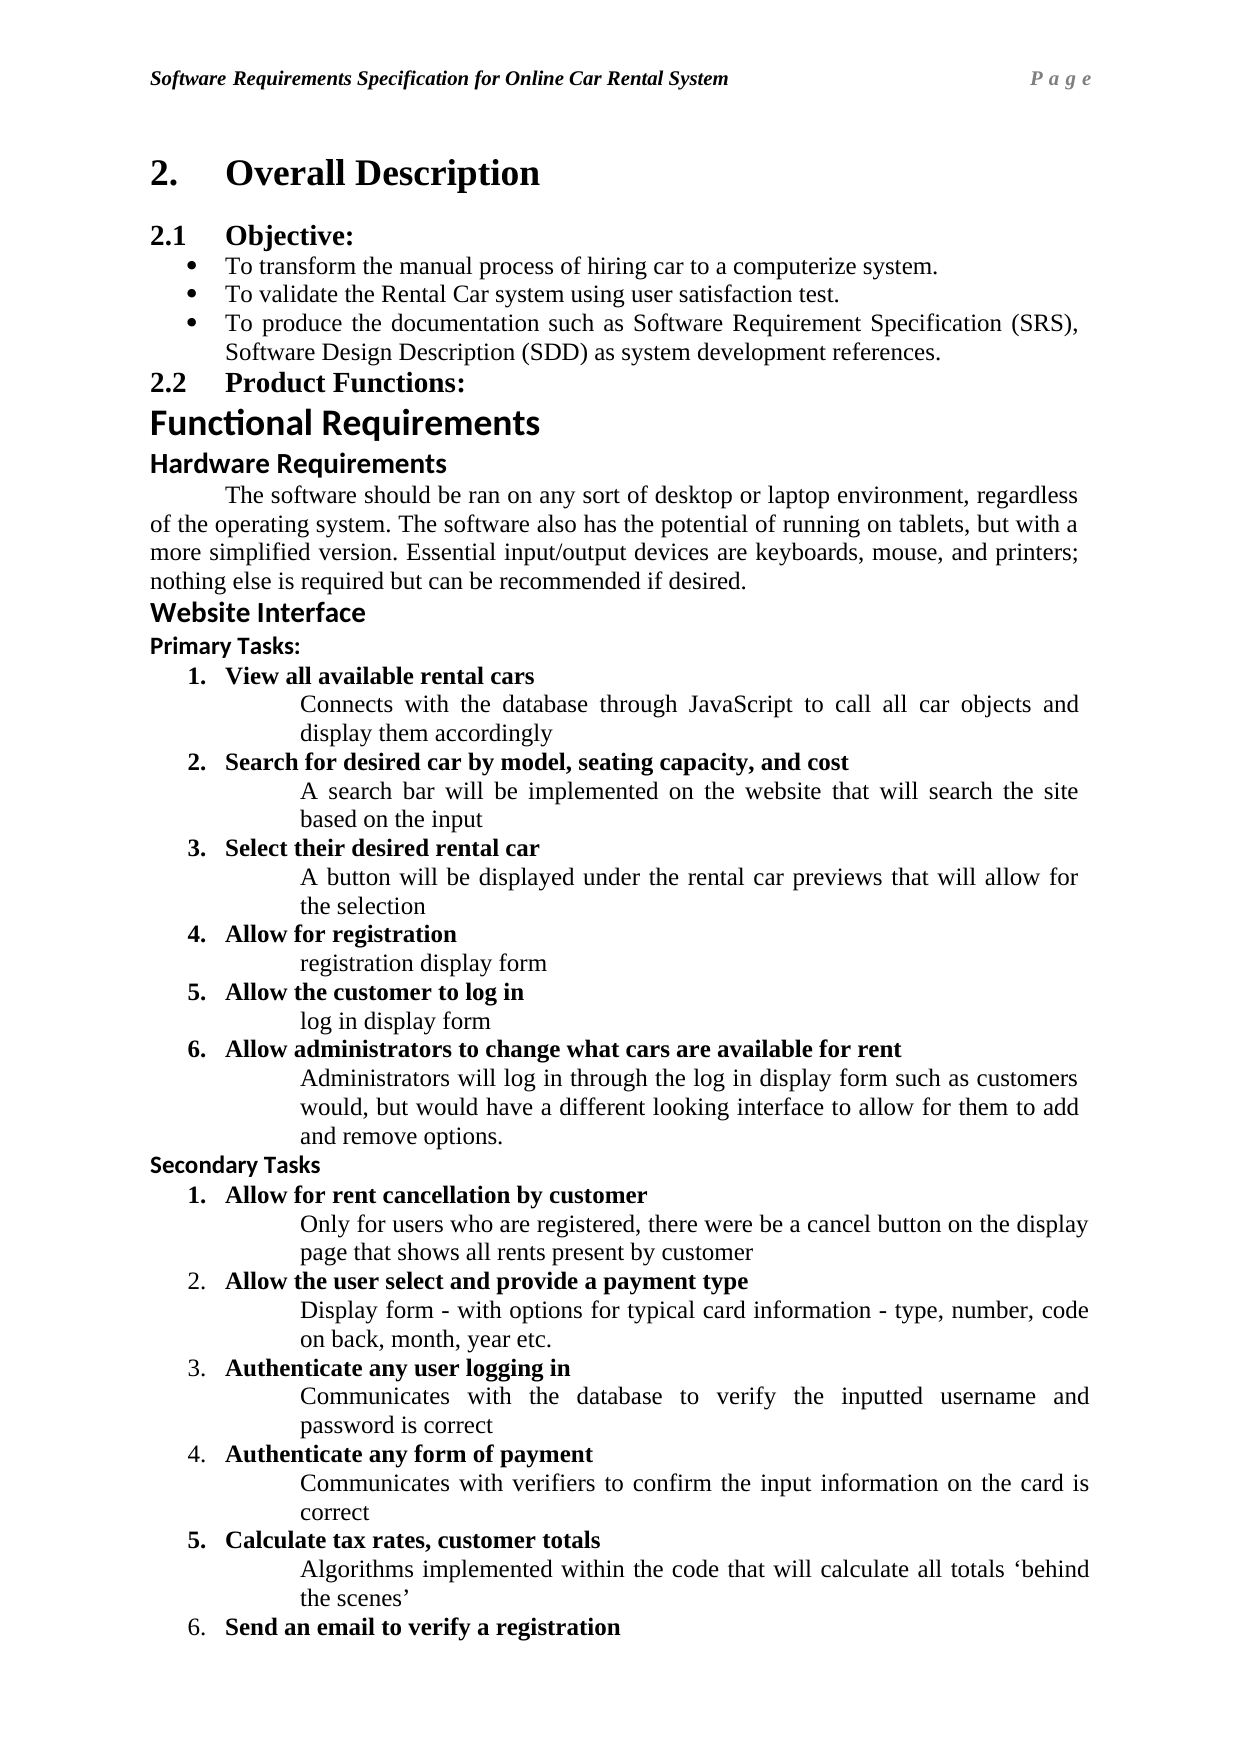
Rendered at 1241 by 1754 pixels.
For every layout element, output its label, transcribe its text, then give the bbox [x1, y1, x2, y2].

list Calculate tax rates, customer totals [187, 1525, 1090, 1554]
subtitle Overall Description [150, 150, 1090, 193]
text The software should be ran on any sort of desktop or laptop environment, regardless of the operating system. The software also has the potential of running on tablets, but with a more simplified version. Essential input/output devices are keyboards, mouse, and printers; nothing else is required but can be recommended if desired. [150, 481, 1080, 594]
list To produce the documentation such as Software Requirement Specification (SRS), Software Design Description (SDD) as system development references. [187, 308, 1080, 366]
subtitle Product Functions: [150, 366, 1090, 399]
text Primary Tasks: [150, 630, 1090, 661]
text log in display form [300, 1006, 1080, 1034]
subtitle Objective: [150, 218, 1090, 252]
text Secondary Tasks [150, 1149, 1090, 1180]
list Allow the user select and provide a payment type [187, 1266, 1090, 1295]
list To validate the Rental Car system using user satisfaction test. [187, 280, 1080, 308]
text Algorithms implemented within the code that will calculate all totals ‘behind the scenes’ [300, 1554, 1090, 1612]
list Authenticate any form of payment [187, 1439, 1090, 1468]
text Display form - with options for typical card information - type, number, code on back, month, year etc. [300, 1295, 1090, 1353]
list Allow the customer to log in [187, 977, 1090, 1006]
text Connects with the database through JavaScript to call all car objects and display them accordingly [300, 689, 1080, 747]
text Communicates with the database to verify the inputted username and password is correct [300, 1381, 1090, 1439]
list View all available rental cars [187, 661, 1080, 689]
list Search for desired car by model, seating capacity, and cost [187, 747, 1080, 776]
text Hardware Requirements [150, 445, 1090, 481]
list To transform the manual process of hiring car to a computerize system. [187, 252, 1080, 280]
text Communicates with verifiers to confirm the input information on the card is correct [300, 1468, 1090, 1525]
list Allow for registration [187, 919, 1080, 948]
text Website Interface [150, 594, 1090, 630]
text Administrators will log in through the log in display form such as customers would, but would have a different looking interface to allow for them to add and remove options. [300, 1063, 1080, 1149]
text A button will be displayed under the rental car previews that will allow for the selection [300, 862, 1080, 919]
list Authenticate any user logging in [187, 1353, 1090, 1381]
list Select their desired rental car [187, 833, 1080, 862]
text A search bar will be implemented on the website that will search the site based on the input [300, 776, 1080, 833]
list Allow for rent cancellation by customer [187, 1180, 1090, 1209]
text Functional Requirements [150, 399, 1090, 445]
text registration display form [300, 948, 1080, 977]
list Send an email to verify a registration [187, 1612, 1090, 1641]
list Allow administrators to change what cars are available for rent [187, 1034, 1090, 1063]
text Only for users who are registered, there were be a cancel button on the display page that shows all rents present by customer [300, 1209, 1090, 1266]
